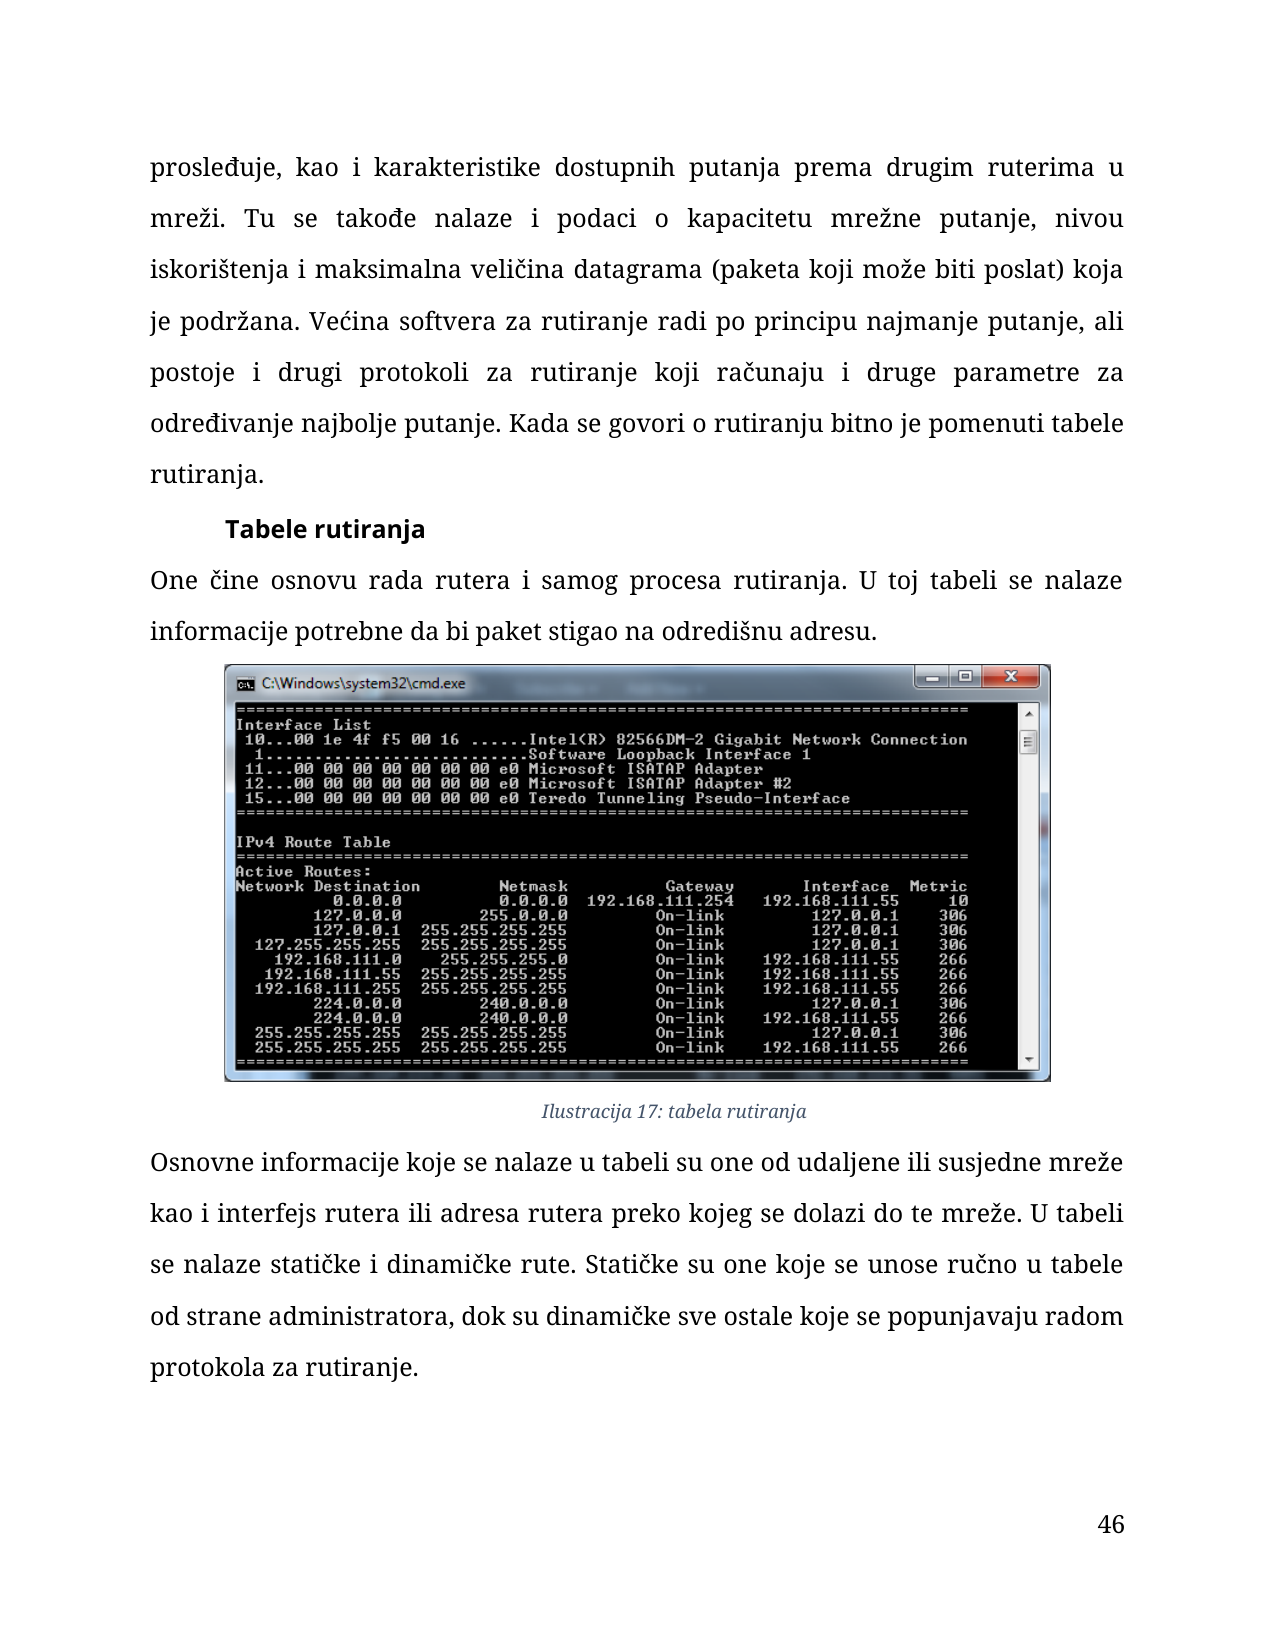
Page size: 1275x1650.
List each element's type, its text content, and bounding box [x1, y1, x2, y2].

text One čine osnovu rada rutera i samog procesa rutiranja. U toj tabeli se nalaze informacije potrebne da bi paket stigao na odredišnu adresu. [150, 562, 1125, 648]
picture [224, 664, 1051, 1082]
subtitle Tabele rutiranja [150, 511, 1125, 546]
text Osnovne informacije koje se nalaze u tabeli su one od udaljene ili susjedne mreže kao i interfejs rutera ili adresa rutera preko kojeg se dolazi do te mreže. U tabeli se nalaze statičke i dinamičke rute. Statičke su one koje se unose ručno u tabele od strane administratora, dok su dinamičke sve ostale koje se popunjavaju radom protokola za rutiranje. [150, 1145, 1125, 1383]
text Ilustracija 17: tabela rutiranja [225, 1099, 1125, 1124]
